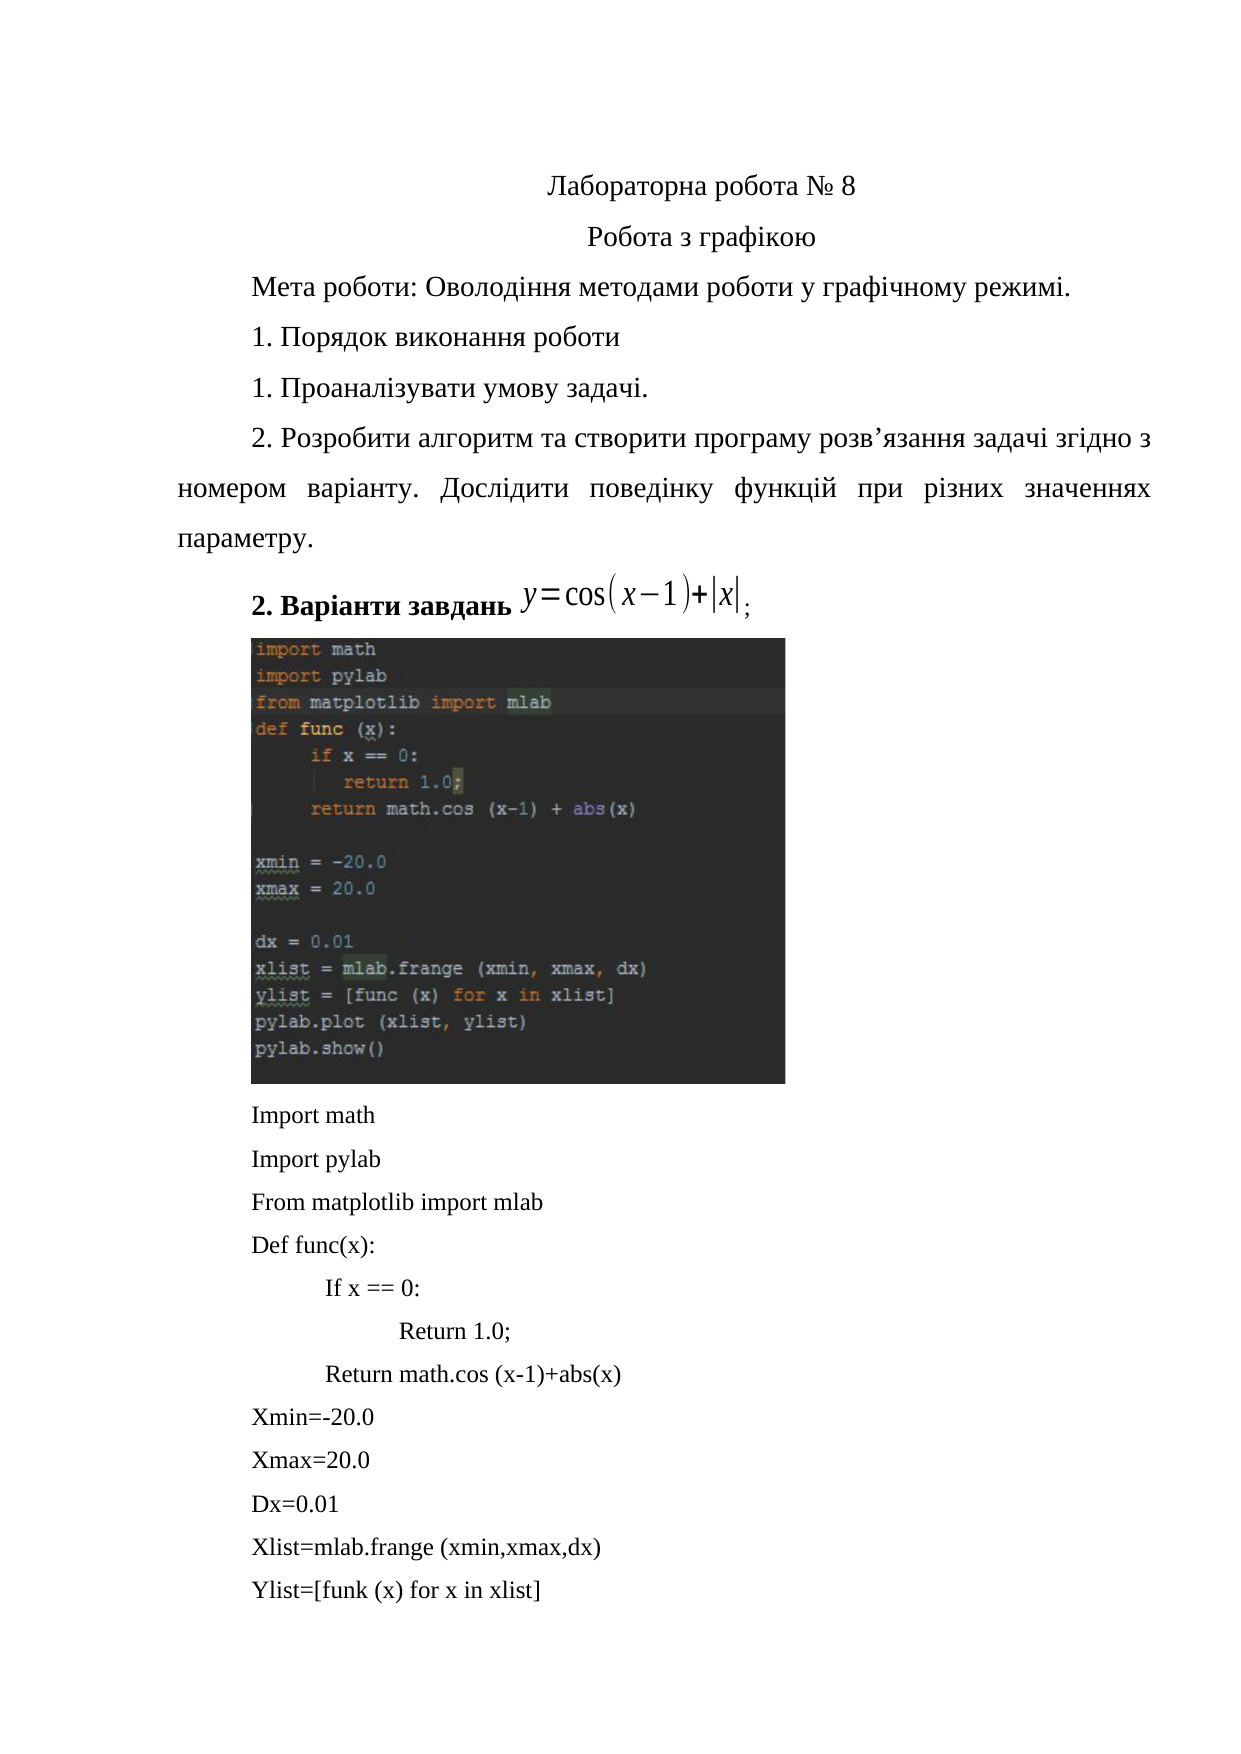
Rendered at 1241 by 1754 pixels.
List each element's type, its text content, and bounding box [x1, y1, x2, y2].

text 1. Порядок виконання роботи [177, 319, 1152, 353]
text Лабораторна робота № 8 [177, 168, 1152, 202]
text Return math.cos (x-1)+abs(x) [251, 1359, 1152, 1388]
text Xmin=-20.0 [177, 1402, 1152, 1431]
text Робота з графікою [177, 219, 1152, 252]
text Xlist=mlab.frange (xmin,xmax,dx) [177, 1532, 1152, 1561]
text If x == 0: [177, 1273, 1152, 1302]
text 2. Варіанти завдань ; [177, 571, 1152, 622]
text Dx=0.01 [177, 1489, 1152, 1517]
text From matplotlib import mlab [177, 1187, 1152, 1216]
picture [251, 638, 786, 1084]
text Ylist=[funk (x) for x in xlist] [177, 1575, 1152, 1604]
text Def func(x): [177, 1230, 1152, 1259]
text Xmax=20.0 [177, 1446, 1152, 1474]
text 2. Розробити алгоритм та створити програму розв’язання задачі згідно з номером варіанту. Дослідити поведінку функцій при різних значеннях параметру. [177, 420, 1152, 554]
text Return 1.0; [177, 1316, 1152, 1345]
text Import math [177, 1101, 1152, 1129]
text Import pylab [177, 1144, 1152, 1172]
text Мета роботи: Оволодіння методами роботи у графічному режимі. [177, 269, 1152, 303]
text 1. Проаналізувати умову задачі. [177, 370, 1152, 403]
